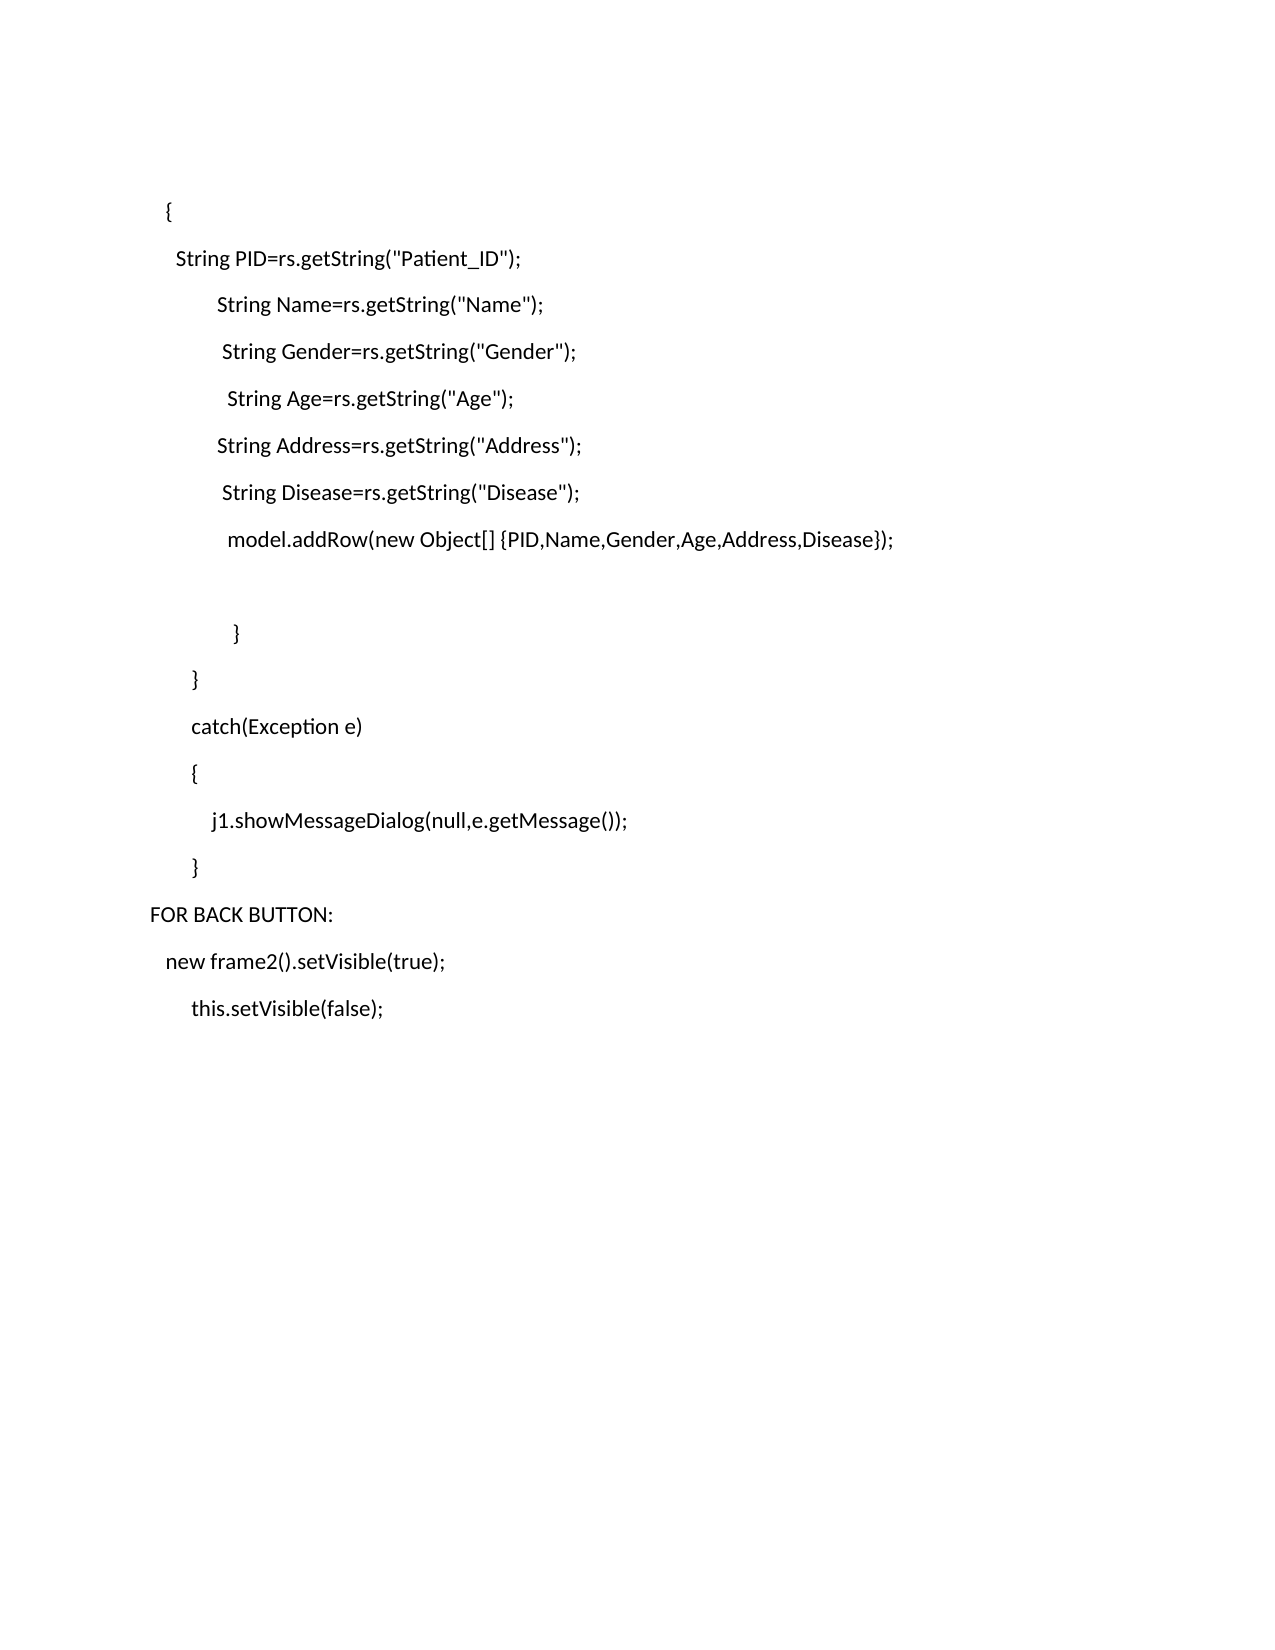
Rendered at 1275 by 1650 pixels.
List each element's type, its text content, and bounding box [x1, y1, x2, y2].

text model.addRow(new Object[] {PID,Name,Gender,Age,Address,Disease}); [150, 525, 1125, 553]
text this.setVisible(false); [150, 994, 1125, 1022]
text { [150, 197, 1125, 225]
text } [150, 853, 1125, 881]
text String Disease=rs.getString("Disease"); [150, 478, 1125, 506]
text String Age=rs.getString("Age"); [150, 384, 1125, 412]
text } [150, 666, 1125, 694]
text String Address=rs.getString("Address"); [150, 431, 1125, 459]
text catch(Exception e) [150, 712, 1125, 741]
text { [150, 759, 1125, 787]
text String Name=rs.getString("Name"); [150, 291, 1125, 319]
text String PID=rs.getString("Patient_ID"); [150, 244, 1125, 272]
text j1.showMessageDialog(null,e.getMessage()); [150, 806, 1125, 834]
text } [150, 619, 1125, 647]
text FOR BACK BUTTON: [150, 900, 1125, 928]
text new frame2().setVisible(true); [150, 947, 1125, 975]
text String Gender=rs.getString("Gender"); [150, 337, 1125, 366]
